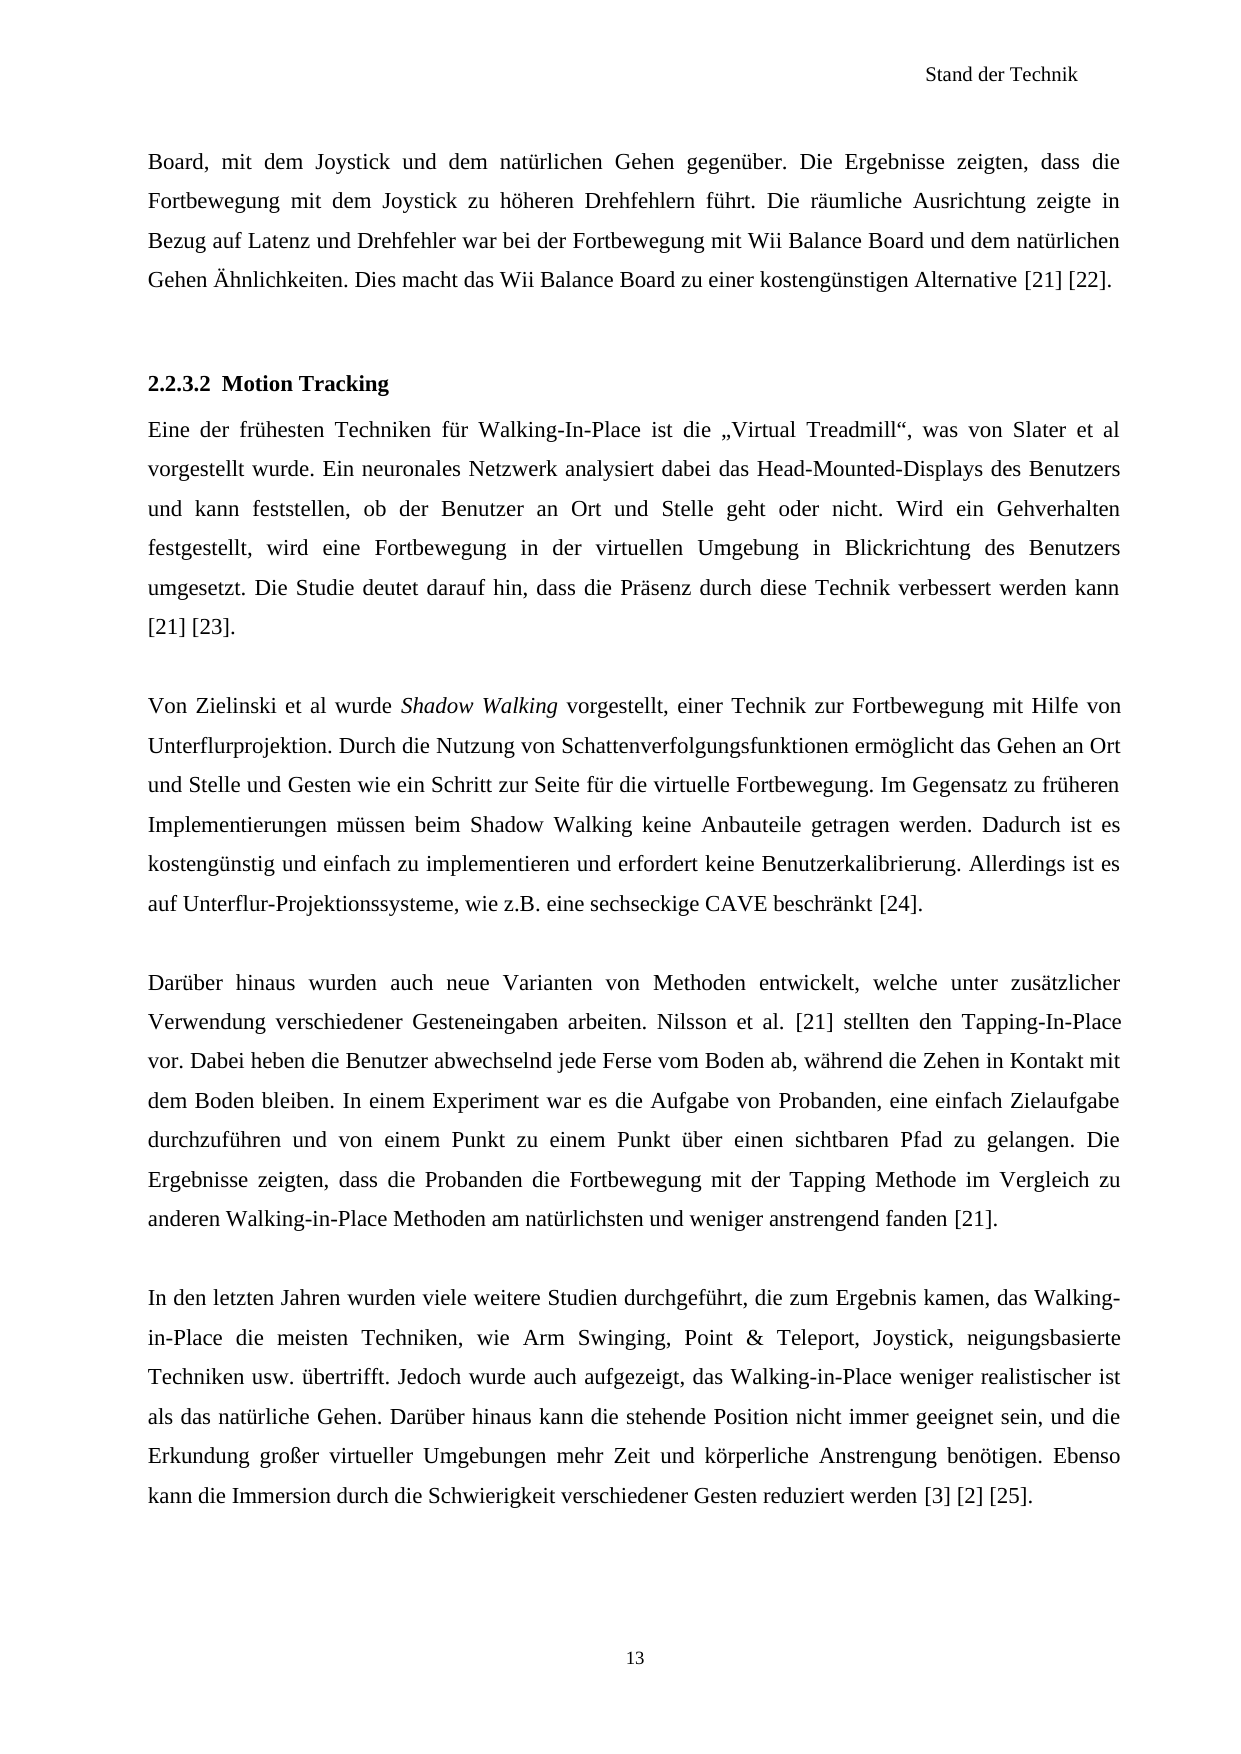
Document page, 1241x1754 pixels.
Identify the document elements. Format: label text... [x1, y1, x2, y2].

text Eine der frühesten Techniken für Walking-In-Place ist die „Virtual Treadmill“, was von Slater et al vorgestellt wurde. Ein neuronales Netzwerk analysiert dabei das Head-Mounted-Displays des Benutzers und kann feststellen, ob der Benutzer an Ort und Stelle geht oder nicht. Wird ein Gehverhalten festgestellt, wird eine Fortbewegung in der virtuellen Umgebung in Blickrichtung des Benutzers umgesetzt. Die Studie deutet darauf hin, dass die Präsenz durch diese Technik verbessert werden kann. [148, 416, 1122, 639]
text Von Zielinski et al wurde Shadow Walking vorgestellt, einer Technik zur Fortbewegung mit Hilfe von Unterflurprojektion. Durch die Nutzung von Schattenverfolgungsfunktionen ermöglicht das Gehen an Ort und Stelle und Gesten wie ein Schritt zur Seite für die virtuelle Fortbewegung. Im Gegensatz zu früheren Implementierungen müssen beim Shadow Walking keine Anbauteile getragen werden. Dadurch ist es kostengünstig und einfach zu implementieren und erfordert keine Benutzerkalibrierung. Allerdings ist es auf Unterflur-Projektionssysteme, wie z.B. eine sechseckige CAVE beschränkt . [148, 692, 1122, 916]
text In den letzten Jahren wurden viele weitere Studien durchgeführt, die zum Ergebnis kamen, das Walking-in-Place die meisten Techniken, wie Arm Swinging, Point & Teleport, Joystick, neigungsbasierte Techniken usw. übertrifft. Jedoch wurde auch aufgezeigt, das Walking-in-Place weniger realistischer ist als das natürliche Gehen. Darüber hinaus kann die stehende Position nicht immer geeignet sein, und die Erkundung großer virtueller Umgebungen mehr Zeit und körperliche Anstrengung benötigen. Ebenso kann die Immersion durch die Schwierigkeit verschiedener Gesten reduziert werden . [148, 1284, 1122, 1508]
text Darüber hinaus wurden auch neue Varianten von Methoden entwickelt, welche unter zusätzlicher Verwendung verschiedener Gesteneingaben arbeiten. Nilsson et al. stellten den Tapping-In-Place vor. Dabei heben die Benutzer abwechselnd jede Ferse vom Boden ab, während die Zehen in Kontakt mit dem Boden bleiben. In einem Experiment war es die Aufgabe von Probanden, eine einfach Zielaufgabe durchzuführen und von einem Punkt zu einem Punkt über einen sichtbaren Pfad zu gelangen. Die Ergebnisse zeigten, dass die Probanden die Fortbewegung mit der Tapping Methode im Vergleich zu anderen Walking-in-Place Methoden am natürlichsten und weniger anstrengend fanden . [148, 968, 1122, 1232]
subtitle Motion Tracking [148, 370, 1122, 396]
